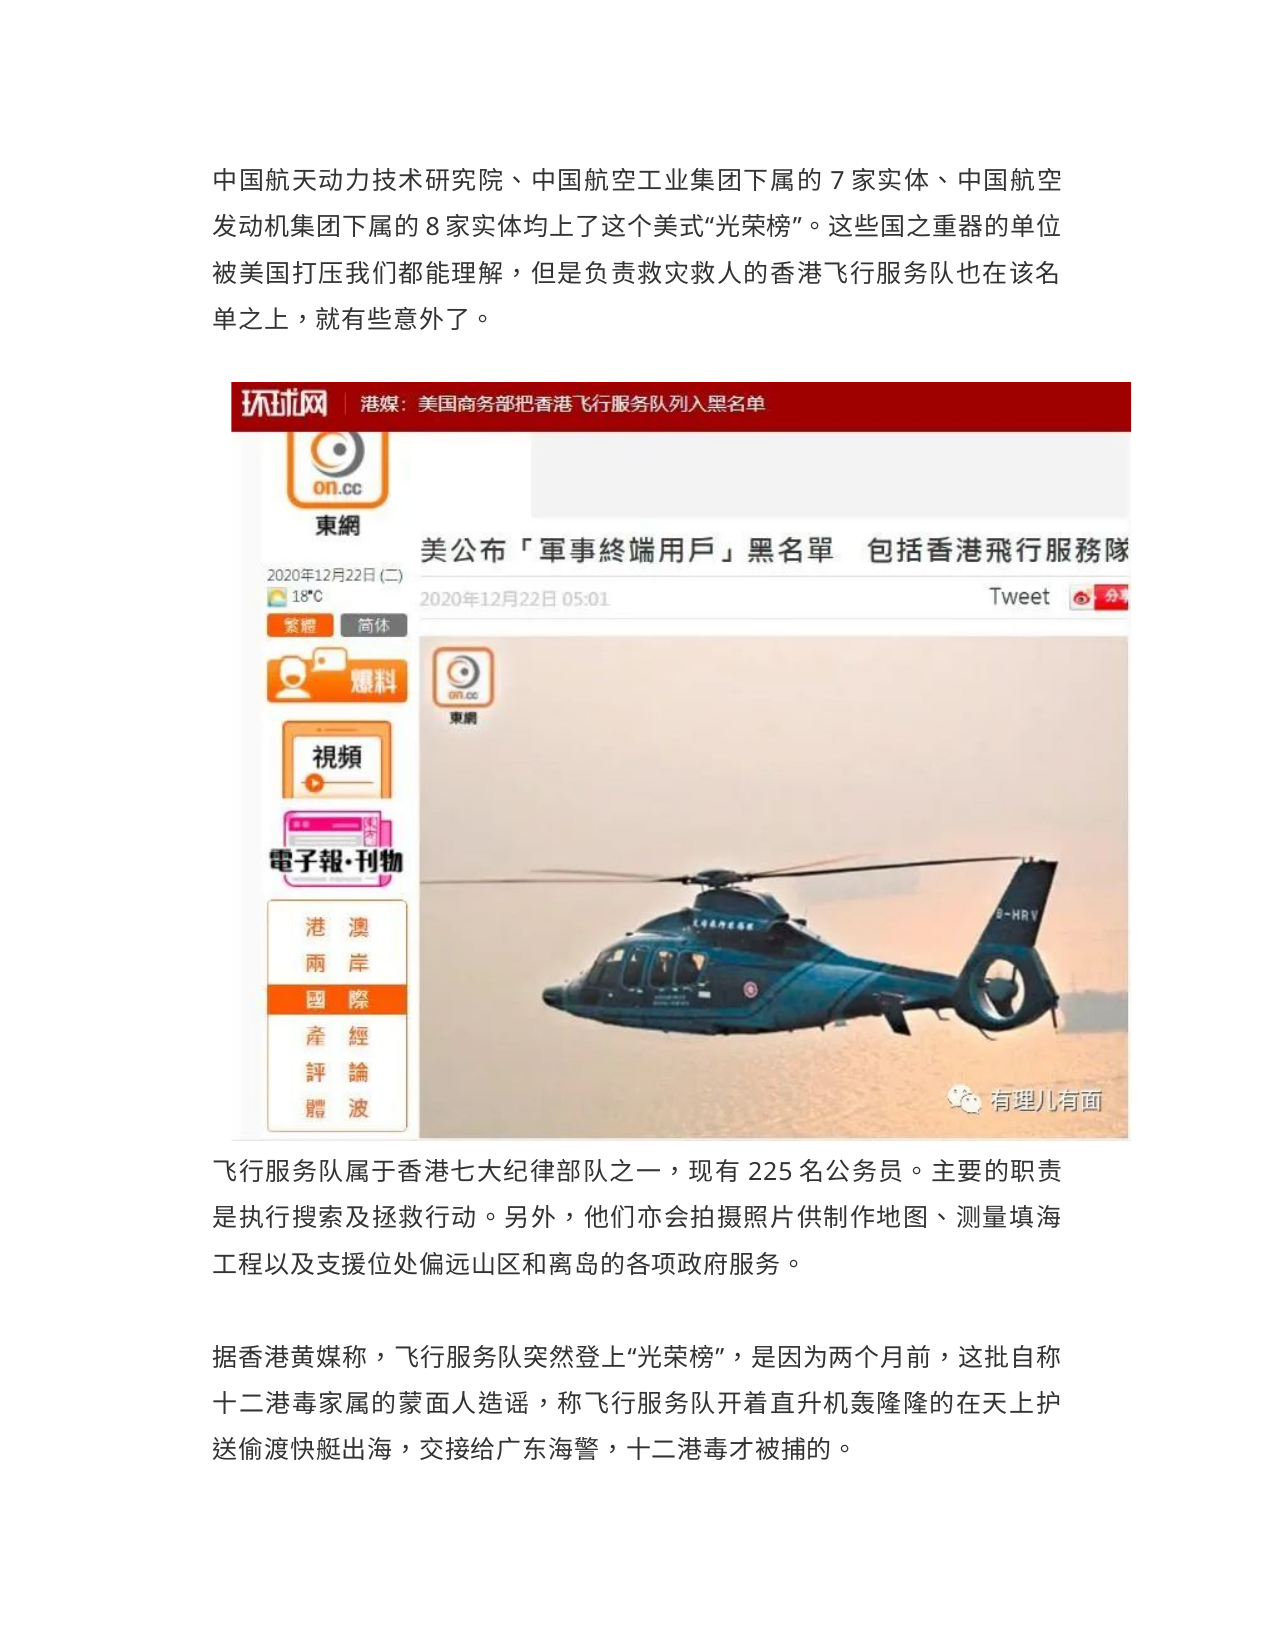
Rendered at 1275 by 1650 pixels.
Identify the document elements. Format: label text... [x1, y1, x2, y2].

text 据香港黄媒称，飞行服务队突然登上“光荣榜”，是因为两个月前，这批自称十二港毒家属的蒙面人造谣，称飞行服务队开着直升机轰隆隆的在天上护送偷渡快艇出海，交接给广东海警，十二港毒才被捕的。 [212, 1327, 1062, 1466]
text 飞行服务队属于香港七大纪律部队之一，现有225名公务员。主要的职责是执行搜索及拯救行动。另外，他们亦会拍摄照片供制作地图、测量填海工程以及支援位处偏远山区和离岛的各项政府服务。 [212, 1141, 1062, 1280]
picture [231, 382, 1132, 1141]
text 中国航天动力技术研究院、中国航空工业集团下属的7家实体、中国航空发动机集团下属的8家实体均上了这个美式“光荣榜”。这些国之重器的单位被美国打压我们都能理解，但是负责救灾救人的香港飞行服务队也在该名单之上，就有些意外了。 [212, 150, 1062, 336]
